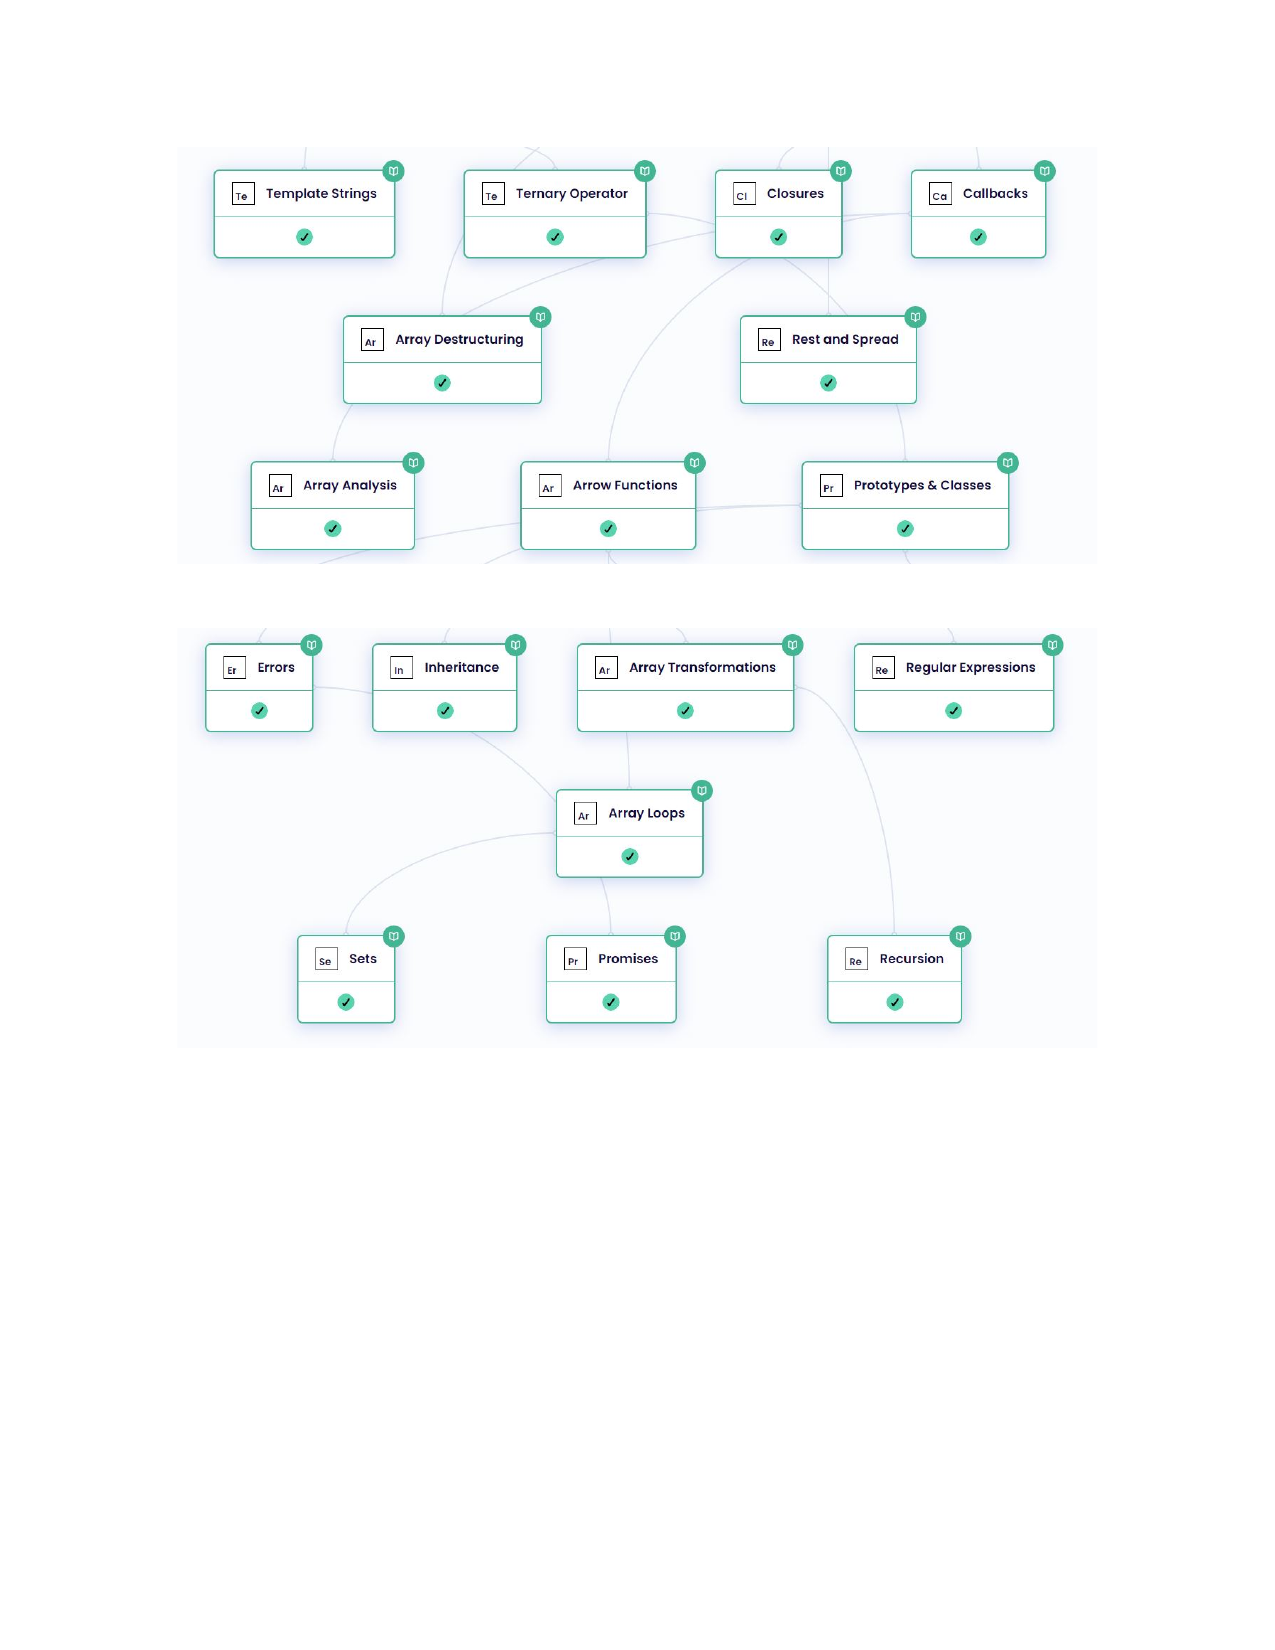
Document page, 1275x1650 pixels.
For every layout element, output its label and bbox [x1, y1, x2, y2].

picture [177, 147, 1098, 564]
picture [177, 628, 1098, 1048]
